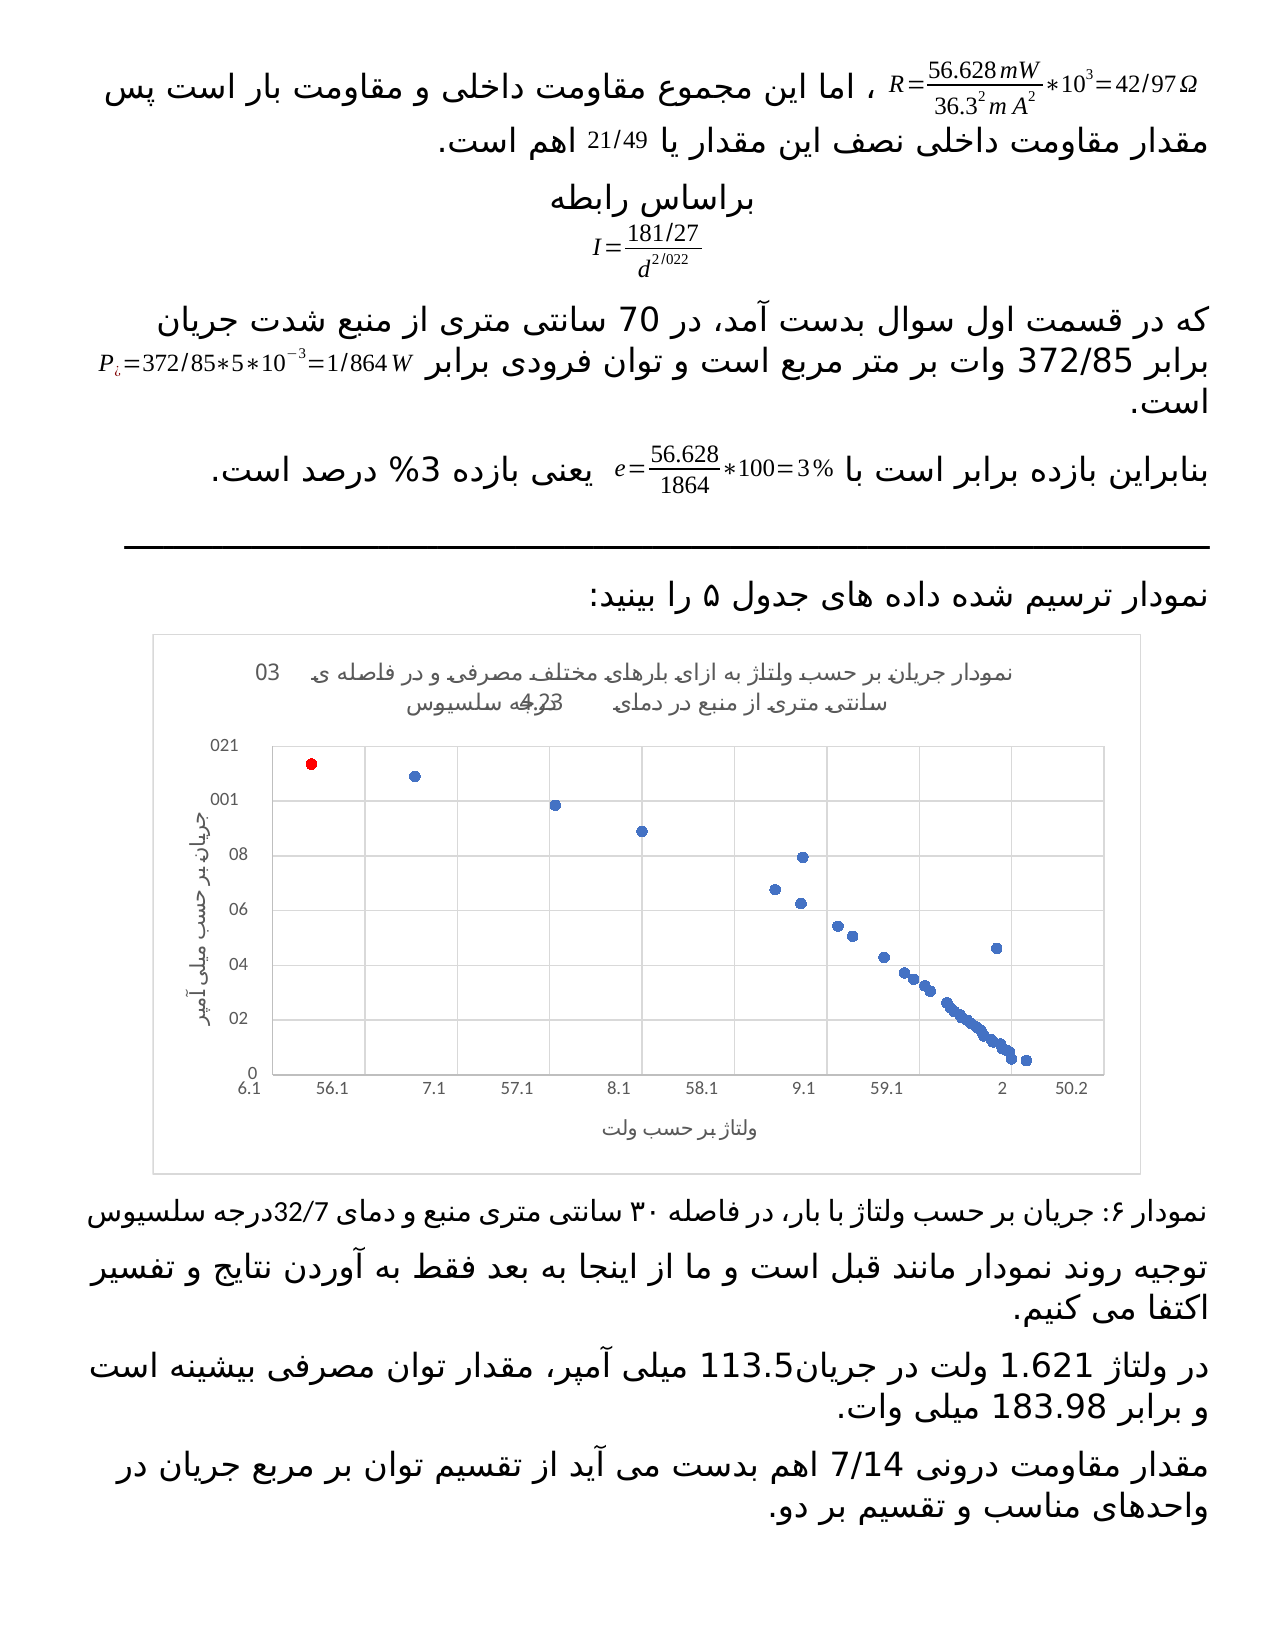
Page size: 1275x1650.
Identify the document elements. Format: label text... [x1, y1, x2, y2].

text ، اما این مجموع مقاومت داخلی و مقاومت بار است پس مقدار مقاومت داخلی نصف این مقدار یا اهم است. [84, 56, 1209, 160]
text نمودار ۶: جریان بر حسب ولتاژ با بار، در فاصله ۳۰ سانتی متری منبع و دمای 32/7درجه سلسیوس [84, 1193, 1209, 1229]
text توجیه روند نمودار مانند قبل است و ما از اینجا به بعد فقط به آوردن نتایج و تفسیر اکتفا می کنیم. [84, 1248, 1209, 1328]
text در ولتاژ 1.621 ولت در جریان113.5 میلی آمپر، مقدار توان مصرفی بیشینه است و برابر 183.98 میلی وات. [84, 1347, 1209, 1427]
text مقدار مقاومت درونی 7/14 اهم بدست می آید از تقسیم توان بر مربع جریان در واحدهای مناسب و تقسیم بر دو. [84, 1446, 1209, 1526]
text نمودار ترسیم شده داده های جدول ۵ را بینید: [84, 576, 1209, 615]
text ـــــــــــــــــــــــــــــــــــــــــــــــــــــــــــــــــــــــــــــــــــــــــــــــــــــــــــــــ [84, 518, 1209, 557]
text که در قسمت اول سوال بدست آمد، در 70 سانتی متری از منبع شدت جریان برابر 372/85 وات بر متر مربع است و توان فرودی برابر است. [84, 300, 1209, 421]
text بنابراین بازده برابر است با یعنی بازده 3% درصد است. [84, 440, 1209, 499]
text براساس رابطه [84, 179, 1209, 282]
